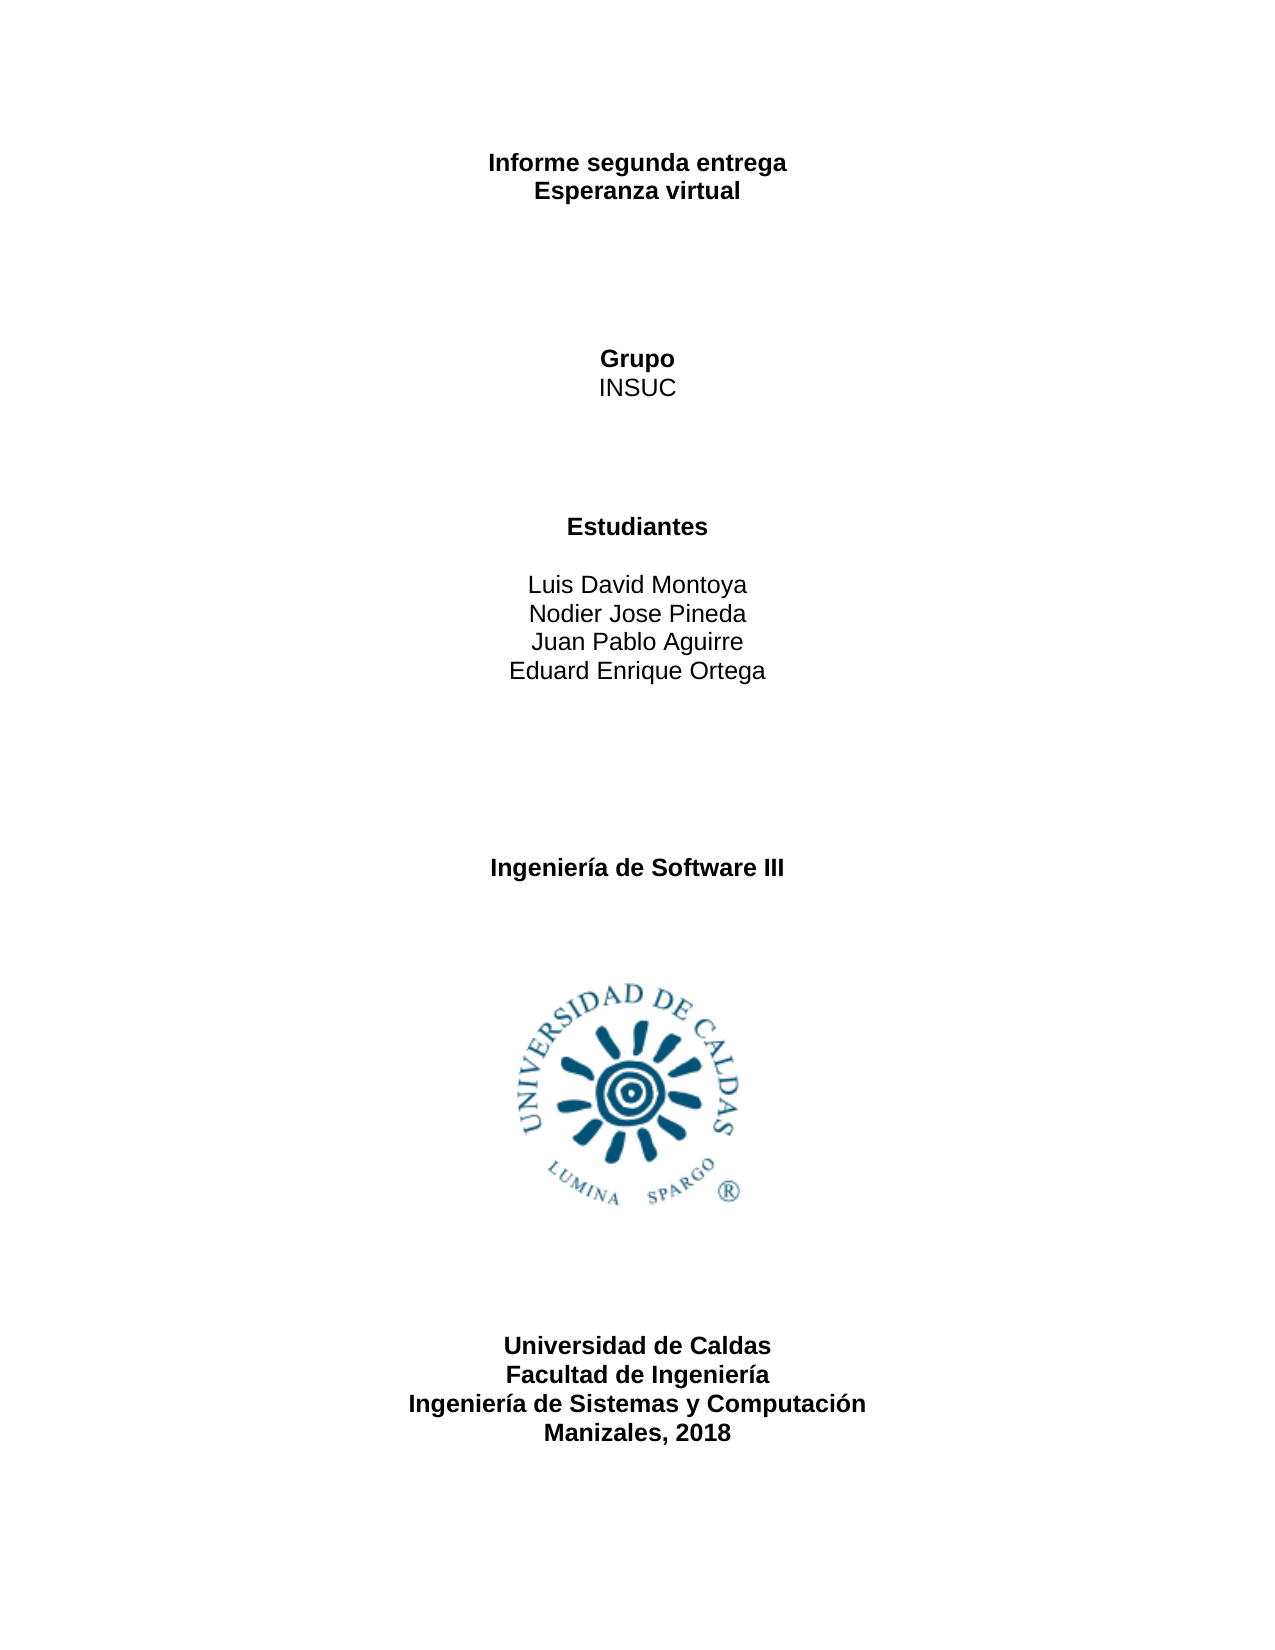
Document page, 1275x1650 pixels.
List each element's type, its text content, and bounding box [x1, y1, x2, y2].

text Ingeniería de Sistemas y Computación [177, 1389, 1098, 1417]
text Eduard Enrique Ortega [177, 656, 1098, 685]
picture [494, 935, 781, 1250]
text Universidad de Caldas [177, 1331, 1098, 1360]
text Ingeniería de Software III [177, 853, 1098, 882]
text Informe segunda entrega [177, 148, 1098, 176]
text Facultad de Ingeniería [177, 1360, 1098, 1389]
text Esperanza virtual [177, 176, 1098, 205]
text Nodier Jose Pineda [177, 599, 1098, 627]
text INSUC [177, 373, 1098, 402]
text Grupo [177, 344, 1098, 373]
text Juan Pablo Aguirre [177, 627, 1098, 656]
text Luis David Montoya [177, 570, 1098, 599]
text Estudiantes [177, 512, 1098, 541]
text Manizales, 2018 [177, 1417, 1098, 1446]
